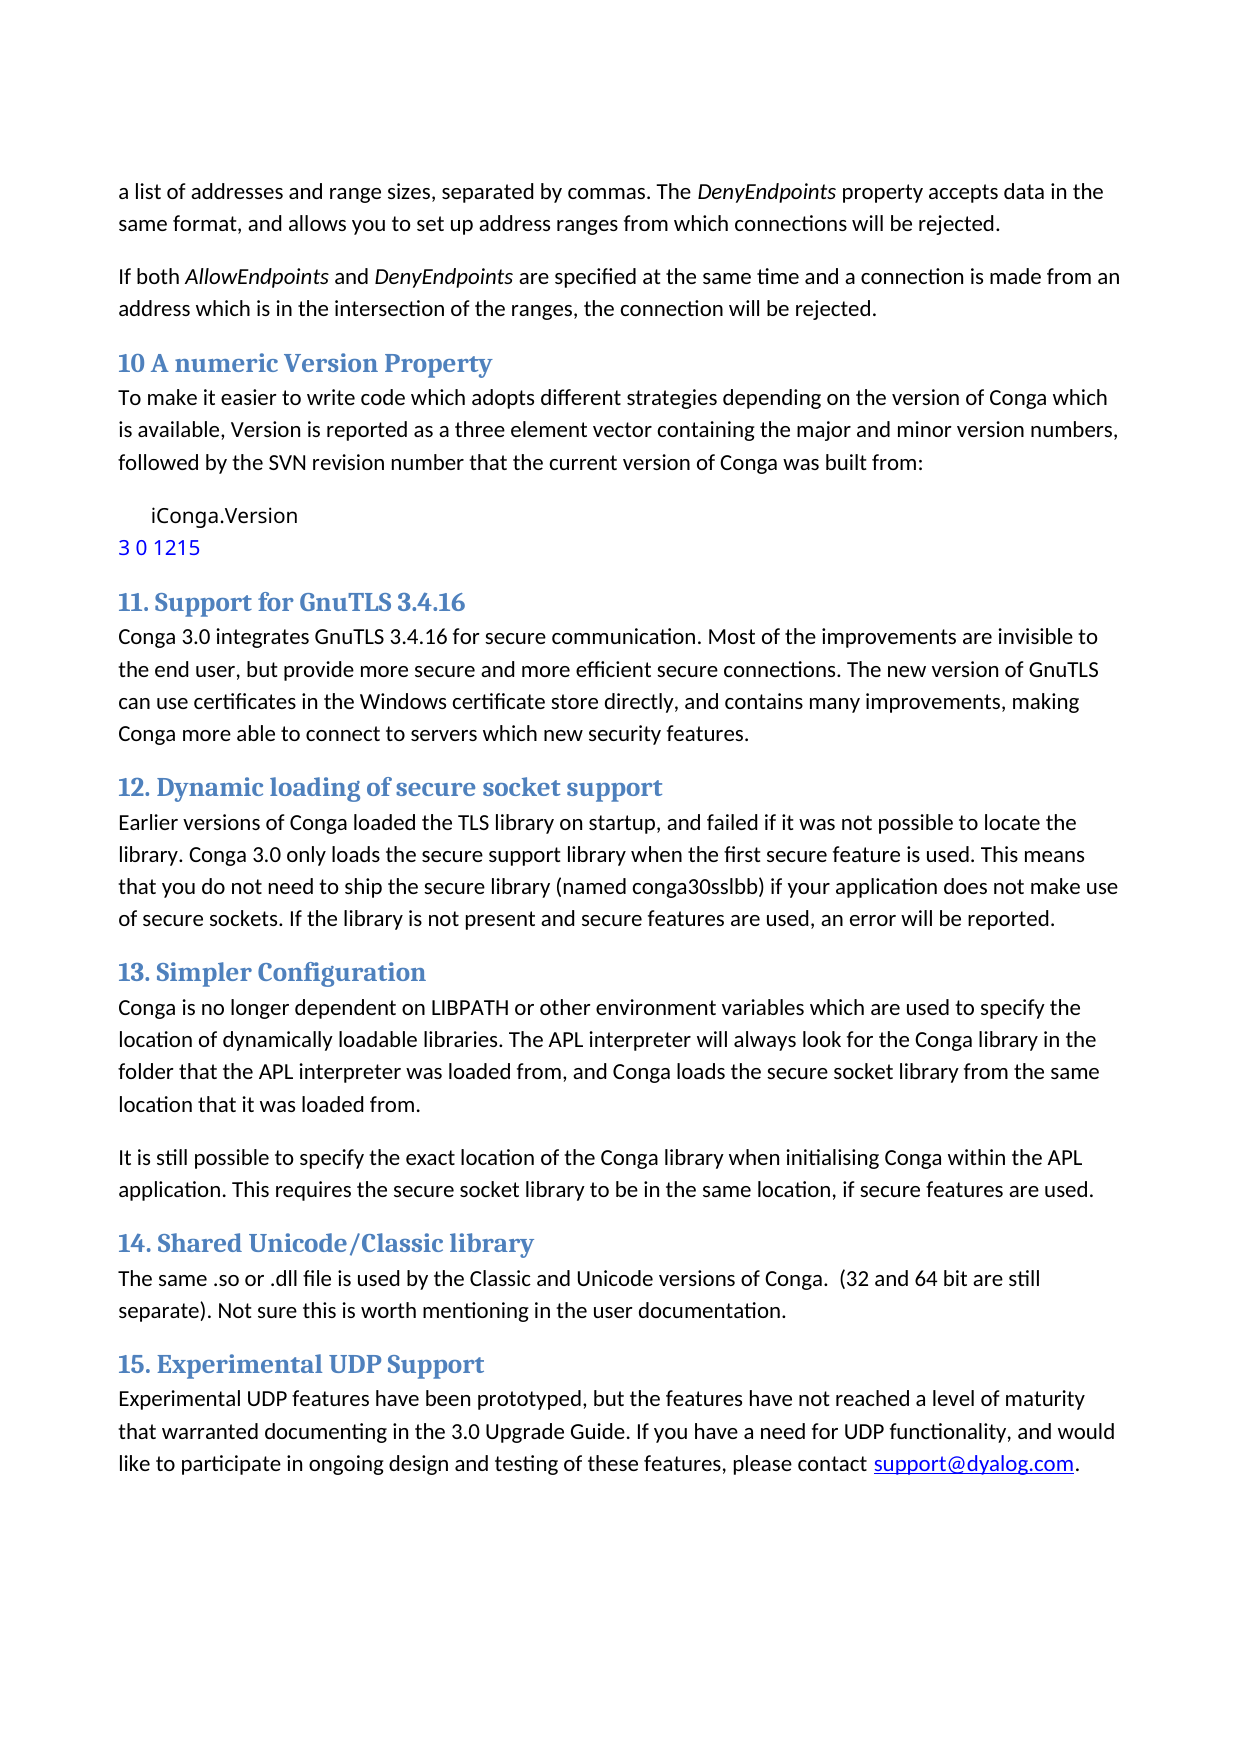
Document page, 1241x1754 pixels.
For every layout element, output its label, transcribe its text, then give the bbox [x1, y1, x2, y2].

text Conga is no longer dependent on LIBPATH or other environment variables which are used to specify the location of dynamically loadable libraries. The APL interpreter will always look for the Conga library in the folder that the APL interpreter was loaded from, and Conga loads the secure socket library from the same location that it was loaded from. [118, 993, 1122, 1118]
subtitle 12. Dynamic loading of secure socket support [118, 772, 1122, 803]
text It is still possible to specify the exact location of the Conga library when initialising Conga within the APL application. This requires the secure socket library to be in the same location, if secure features are used. [118, 1143, 1122, 1203]
subtitle 10 A numeric Version Property [118, 348, 1122, 379]
subtitle 14. Shared Unicode/Classic library [118, 1228, 1122, 1259]
subtitle 15. Experimental UDP Support [118, 1349, 1122, 1380]
subtitle 11. Support for GnuTLS 3.4.16 [118, 587, 1122, 618]
text To make it easier to write code which adopts different strategies depending on the version of Conga which is available, Version is reported as a three element vector containing the major and minor version numbers, followed by the SVN revision number that the current version of Conga was built from: [118, 383, 1122, 476]
subtitle 13. Simpler Configuration [118, 957, 1122, 988]
text If both AllowEndpoints and DenyEndpoints are specified at the same time and a connection is made from an address which is in the intersection of the ranges, the connection will be rejected. [118, 262, 1122, 323]
text Experimental UDP features have been prototyped, but the features have not reached a level of maturity that warranted documenting in the 3.0 Upgrade Guide. If you have a need for UDP functionality, and would like to participate in ongoing design and testing of these features, please contact support@dyalog.com. [118, 1384, 1122, 1477]
text Conga 3.0 integrates GnuTLS 3.4.16 for secure communication. Most of the improvements are invisible to the end user, but provide more secure and more efficient secure connections. The new version of GnuTLS can use certificates in the Windows certificate store directly, and contains many improvements, making Conga more able to connect to servers which new security features. [118, 622, 1122, 747]
text Earlier versions of Conga loaded the TLS library on startup, and failed if it was not possible to locate the library. Conga 3.0 only loads the secure support library when the first secure feature is used. This means that you do not need to ship the secure library (named conga30sslbb) if your application does not make use of secure sockets. If the library is not present and secure features are used, an error will be reported. [118, 808, 1122, 932]
text The same .so or .dll file is used by the Classic and Unicode versions of Conga. (32 and 64 bit are still separate). Not sure this is worth mentioning in the user documentation. [118, 1264, 1122, 1324]
text iConga.Version 3 0 1215 [118, 501, 1122, 562]
